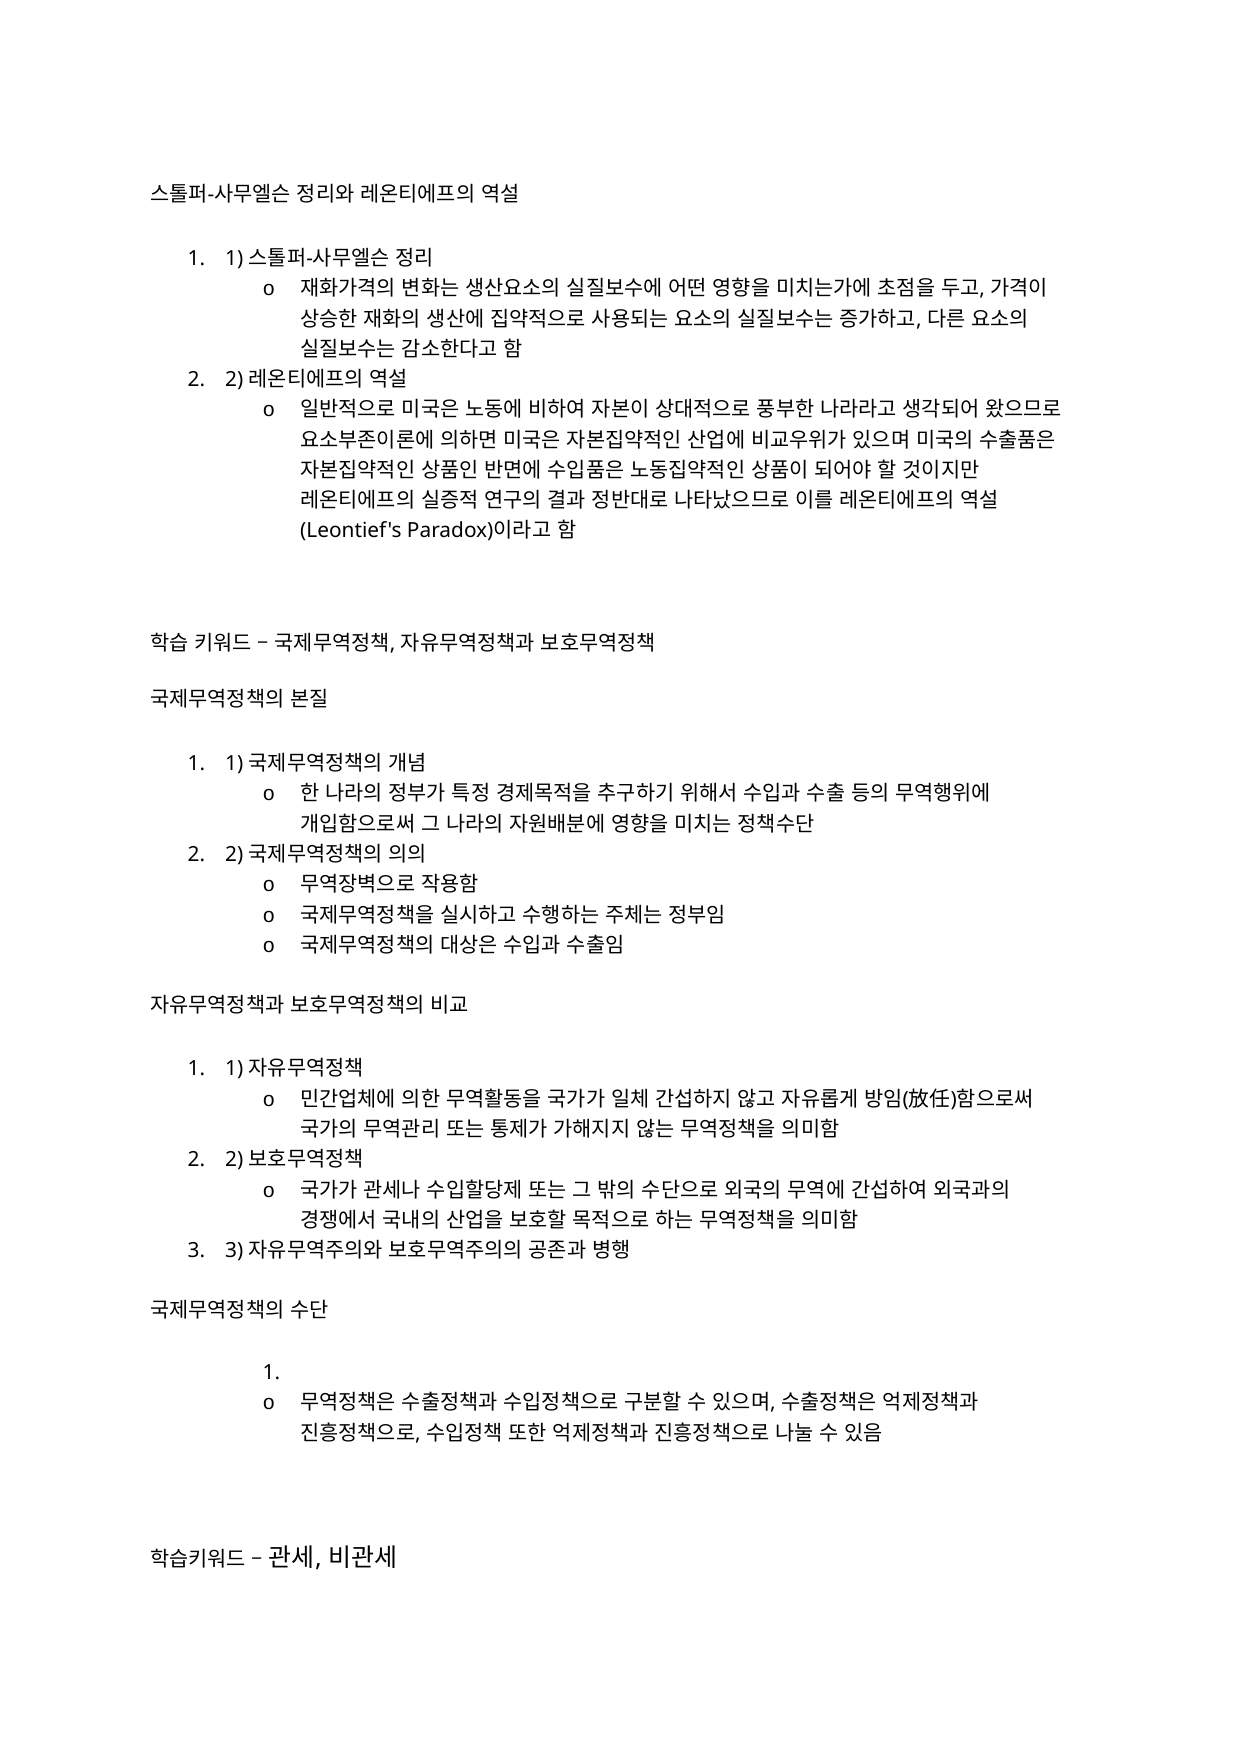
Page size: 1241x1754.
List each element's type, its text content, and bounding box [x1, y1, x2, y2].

list 1) 국제무역정책의 개념 [187, 746, 1090, 776]
list 무역장벽으로 작용함 [262, 867, 1090, 898]
list 국제무역정책을 실시하고 수행하는 주체는 정부임 [262, 898, 1090, 928]
list 국가가 관세나 수입할당제 또는 그 밖의 수단으로 외국의 무역에 간섭하여 외국과의 경쟁에서 국내의 산업을 보호할 목적으로 하는 무역정책을 의미함 [262, 1173, 1090, 1233]
list 한 나라의 정부가 특정 경제목적을 추구하기 위해서 수입과 수출 등의 무역행위에 개입함으로써 그 나라의 자원배분에 영향을 미치는 정책수단 [262, 776, 1090, 837]
subtitle 국제무역정책의 수단 [150, 1293, 1090, 1323]
text 학습 키워드 – 국제무역정책, 자유무역정책과 보호무역정책 [150, 627, 1090, 657]
list 2) 국제무역정책의 의의 [187, 837, 1090, 867]
list 재화가격의 변화는 생산요소의 실질보수에 어떤 영향을 미치는가에 초점을 두고, 가격이 상승한 재화의 생산에 집약적으로 사용되는 요소의 실질보수는 증가하고, 다른 요소의 실질보수는 감소한다고 함 [262, 271, 1090, 362]
list 2) 보호무역정책 [187, 1143, 1090, 1173]
list 민간업체에 의한 무역활동을 국가가 일체 간섭하지 않고 자유롭게 방임(放任)함으로써 국가의 무역관리 또는 통제가 가해지지 않는 무역정책을 의미함 [262, 1082, 1090, 1143]
list 일반적으로 미국은 노동에 비하여 자본이 상대적으로 풍부한 나라라고 생각되어 왔으므로 요소부존이론에 의하면 미국은 자본집약적인 산업에 비교우위가 있으며 미국의 수출품은 자본집약적인 상품인 반면에 수입품은 노동집약적인 상품이 되어야 할 것이지만 레온티에프의 실증적 연구의 결과 정반대로 나타났으므로 이를 레온티에프의 역설(Leontief's Paradox)이라고 함 [262, 393, 1090, 544]
list 3) 자유무역주의와 보호무역주의의 공존과 병행 [187, 1233, 1090, 1264]
list 국제무역정책의 대상은 수입과 수출임 [262, 928, 1090, 959]
subtitle 국제무역정책의 본질 [150, 682, 1090, 712]
subtitle 자유무역정책과 보호무역정책의 비교 [150, 988, 1090, 1018]
subtitle 스톨퍼-사무엘슨 정리와 레온티에프의 역설 [150, 177, 1090, 207]
list 1) 자유무역정책 [187, 1052, 1090, 1082]
text 학습키워드 – 관세, 비관세 [150, 1537, 1090, 1573]
list 2) 레온티에프의 역설 [187, 362, 1090, 393]
list 1) 스톨퍼-사무엘슨 정리 [187, 241, 1090, 271]
list 무역정책은 수출정책과 수입정책으로 구분할 수 있으며, 수출정책은 억제정책과 진흥정책으로, 수입정책 또한 억제정책과 진흥정책으로 나눌 수 있음 [262, 1385, 1090, 1446]
